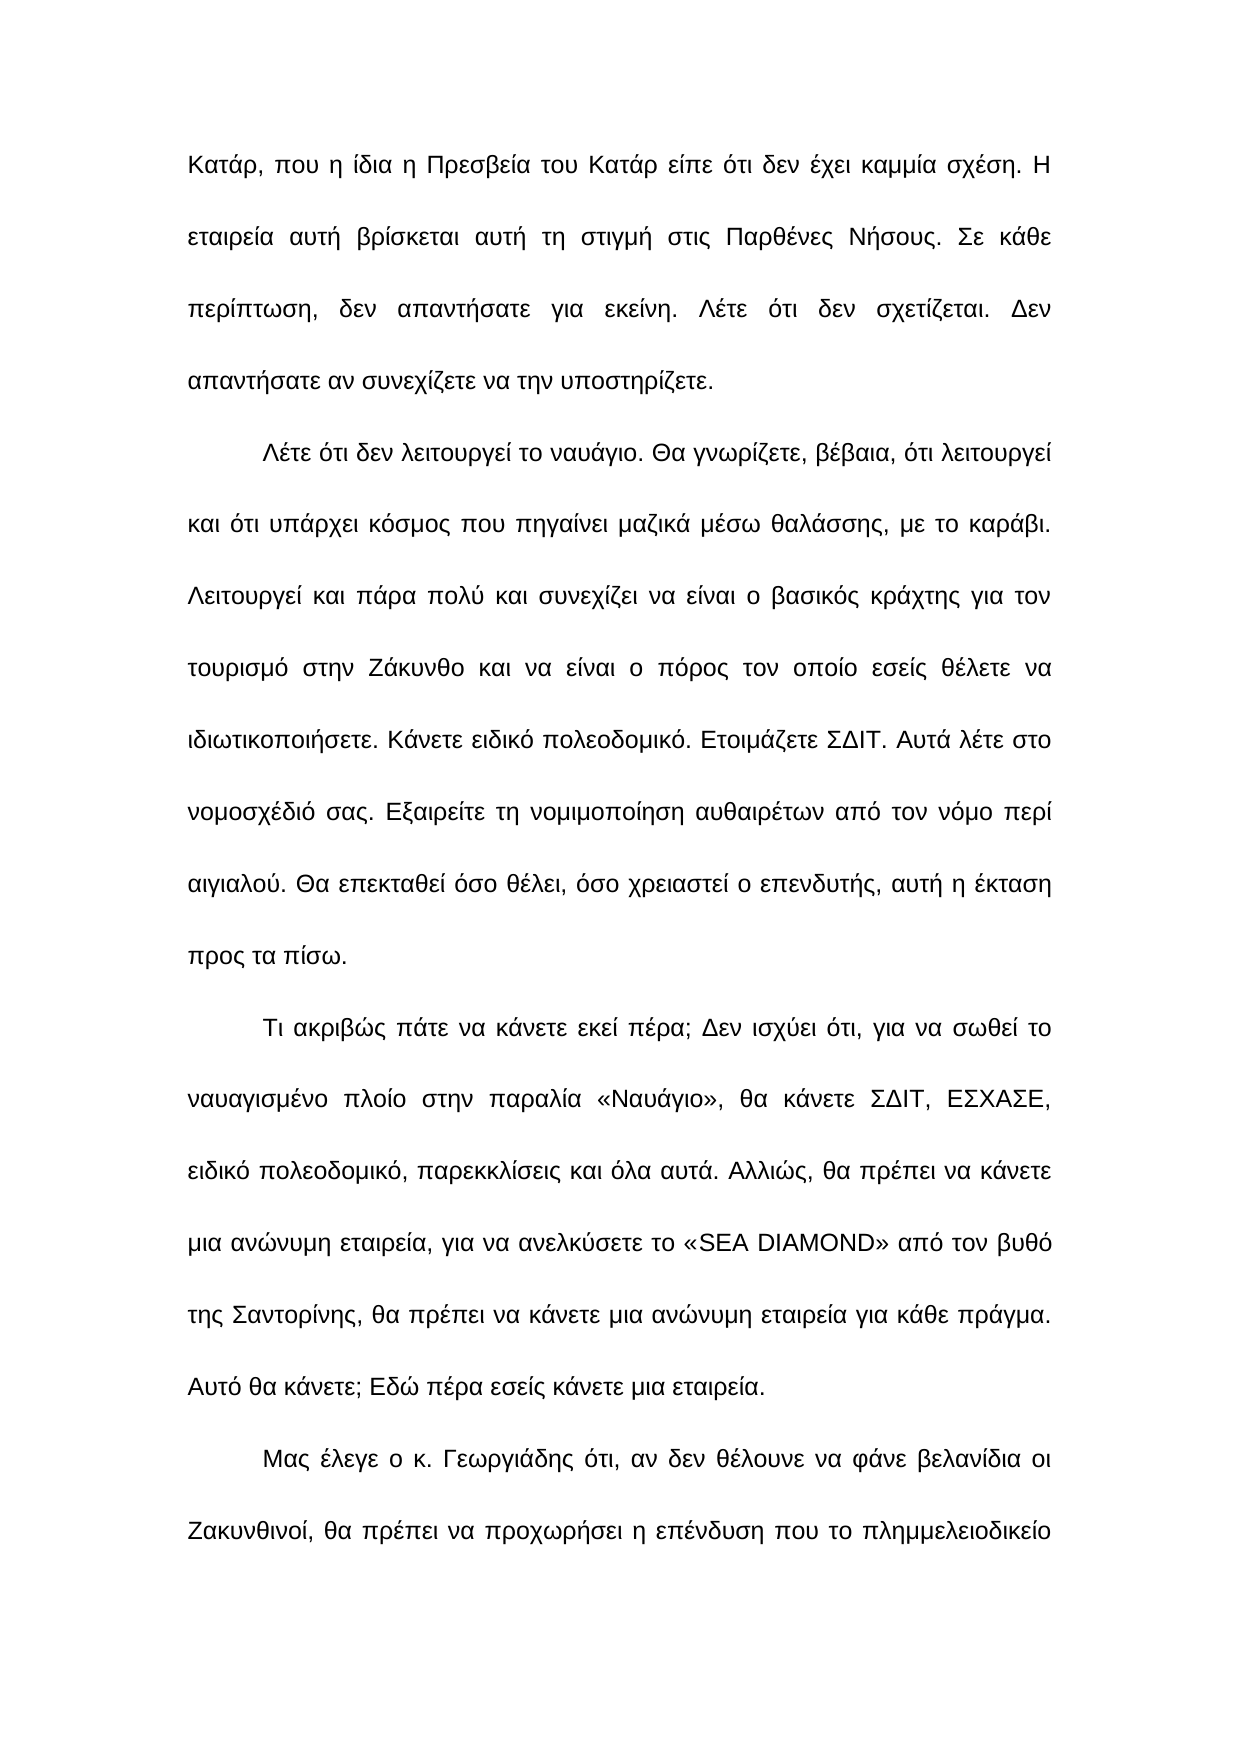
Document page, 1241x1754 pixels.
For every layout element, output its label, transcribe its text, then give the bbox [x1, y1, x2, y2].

text Τι ακριβώς πάτε να κάνετε εκεί πέρα; Δεν ισχύει ότι, για να σωθεί το ναυαγισμένο πλοίο στην παραλία «Ναυάγιο», θα κάνετε ΣΔΙΤ, ΕΣΧΑΣΕ, ειδικό πολεοδομικό, παρεκκλίσεις και όλα αυτά. Αλλιώς, θα πρέπει να κάνετε μια ανώνυμη εταιρεία, για να ανελκύσετε το «SEA DIAMOND» από τον βυθό της Σαντορίνης, θα πρέπει να κάνετε μια ανώνυμη εταιρεία για κάθε πράγμα. Αυτό θα κάνετε; Εδώ πέρα εσείς κάνετε μια εταιρεία. [187, 1012, 1053, 1401]
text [187, 150, 1053, 394]
text Λέτε ότι δεν λειτουργεί το ναυάγιο. Θα γνωρίζετε, βέβαια, ότι λειτουργεί και ότι υπάρχει κόσμος που πηγαίνει μαζικά μέσω θαλάσσης, με το καράβι. Λειτουργεί και πάρα πολύ και συνεχίζει να είναι ο βασικός κράχτης για τον τουρισμό στην Ζάκυνθο και να είναι ο πόρος τον οποίο εσείς θέλετε να ιδιωτικοποιήσετε. Κάνετε ειδικό πολεοδομικό. Ετοιμάζετε ΣΔΙΤ. Αυτά λέτε στο νομοσχέδιό σας. Εξαιρείτε τη νομιμοποίηση αυθαιρέτων από τον νόμο περί αιγιαλού. Θα επεκταθεί όσο θέλει, όσο χρειαστεί ο επενδυτής, αυτή η έκταση προς τα πίσω. [187, 437, 1053, 969]
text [187, 1444, 1053, 1544]
